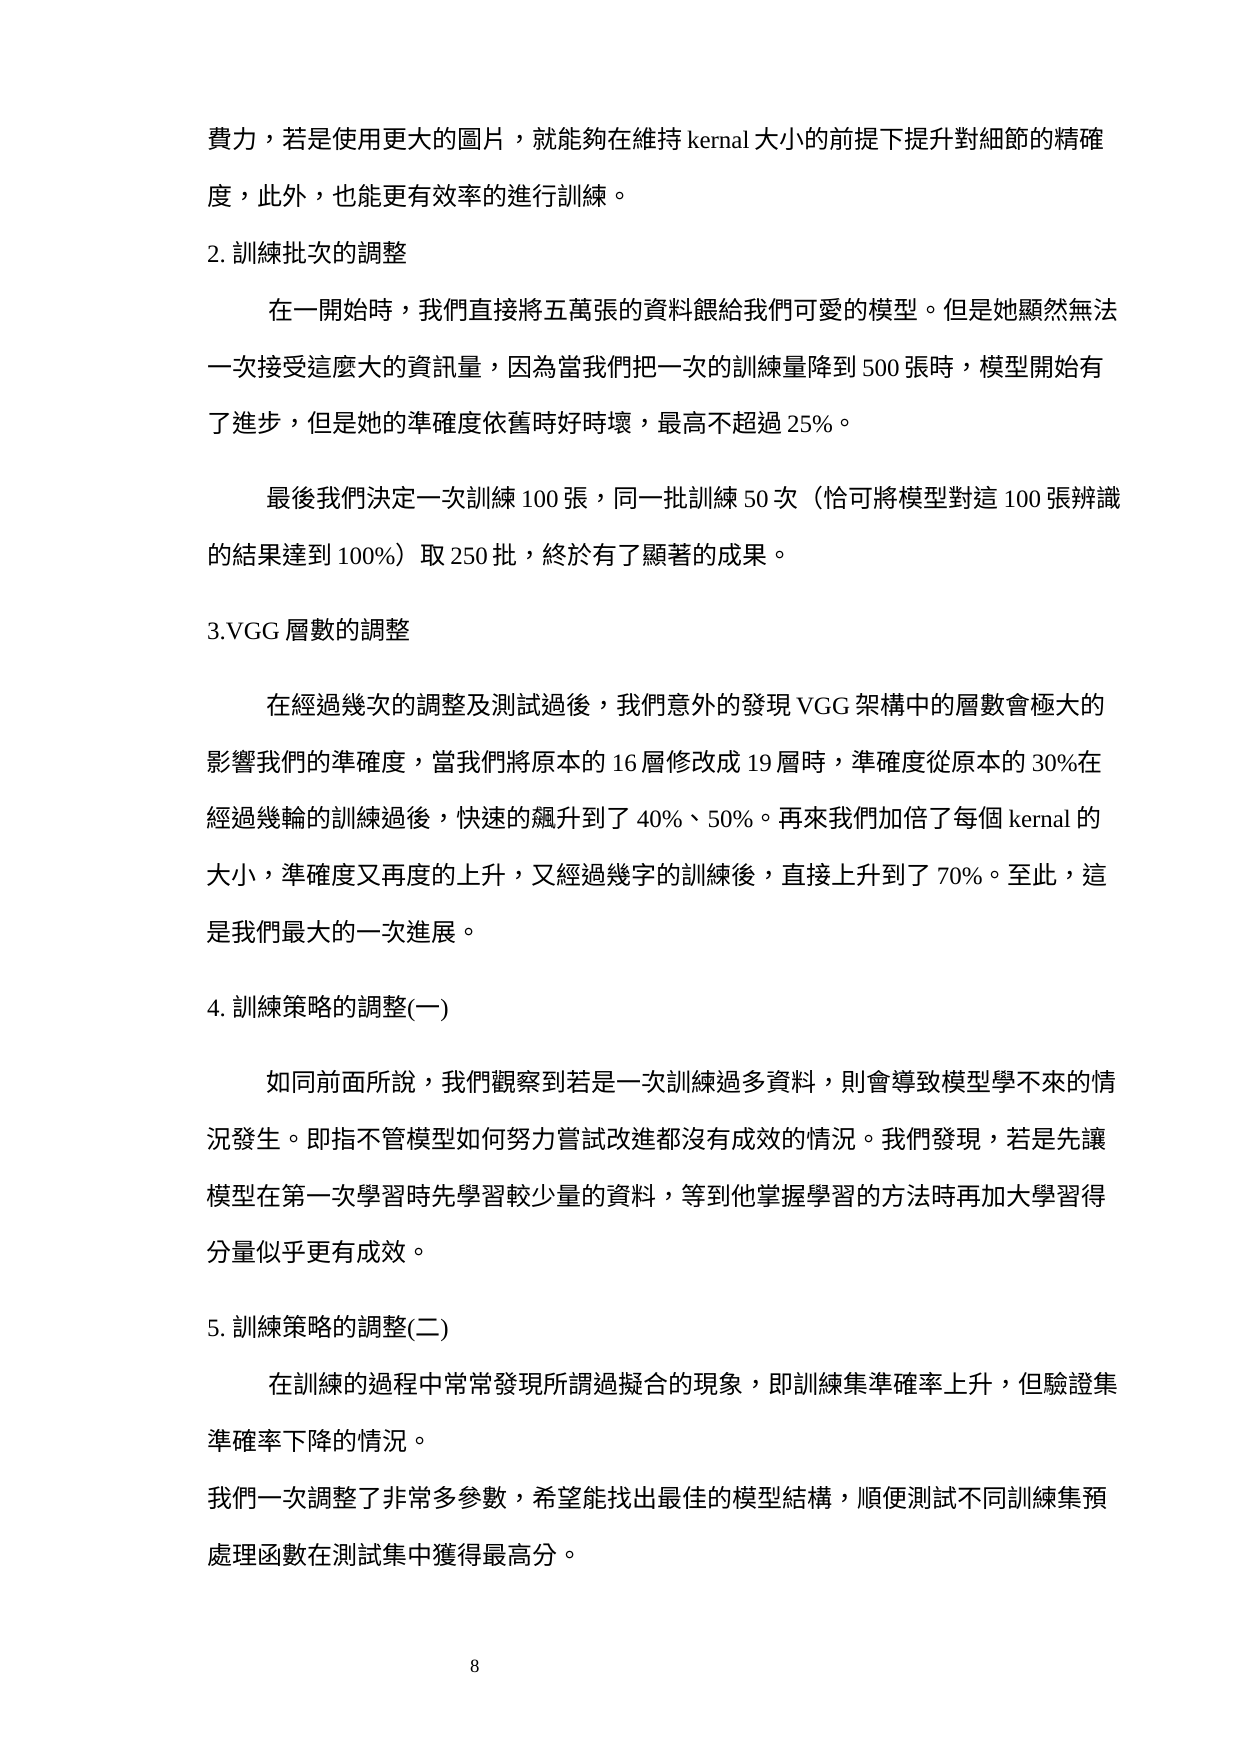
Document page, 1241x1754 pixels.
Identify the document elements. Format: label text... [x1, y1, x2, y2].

list 訓練策略的調整(二) 在訓練的過程中常常發現所謂過擬合的現象，即訓練集準確率上升，但驗證集準確率下降的情況。 我們一次調整了非常多參數，希望能找出最佳的模型結構，順便測試不同訓練集預處理函數在測試集中獲得最高分。 [207, 1307, 1122, 1629]
text 最後我們決定一次訓練100張，同一批訓練50次（恰可將模型對這100張辨識的結果達到100%）取250批，終於有了顯著的成果。 [207, 478, 1122, 573]
text 在經過幾次的調整及測試過後，我們意外的發現VGG架構中的層數會極大的影響我們的準確度，當我們將原本的16層修改成19層時，準確度從原本的30%在經過幾輪的訓練過後，快速的飆升到了40%、50%。再來我們加倍了每個kernal的大小，準確度又再度的上升，又經過幾字的訓練後，直接上升到了70%。至此，這是我們最大的一次進展。 [207, 684, 1122, 950]
text 如同前面所說，我們觀察到若是一次訓練過多資料，則會導致模型學不來的情況發生。即指不管模型如何努力嘗試改進都沒有成效的情況。我們發現，若是先讓模型在第一次學習時先學習較少量的資料，等到他掌握學習的方法時再加大學習得分量似乎更有成效。 [207, 1061, 1122, 1270]
text 3.VGG層數的調整 [207, 609, 1122, 647]
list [168, 119, 1122, 441]
list 訓練策略的調整(一) [207, 987, 1122, 1024]
